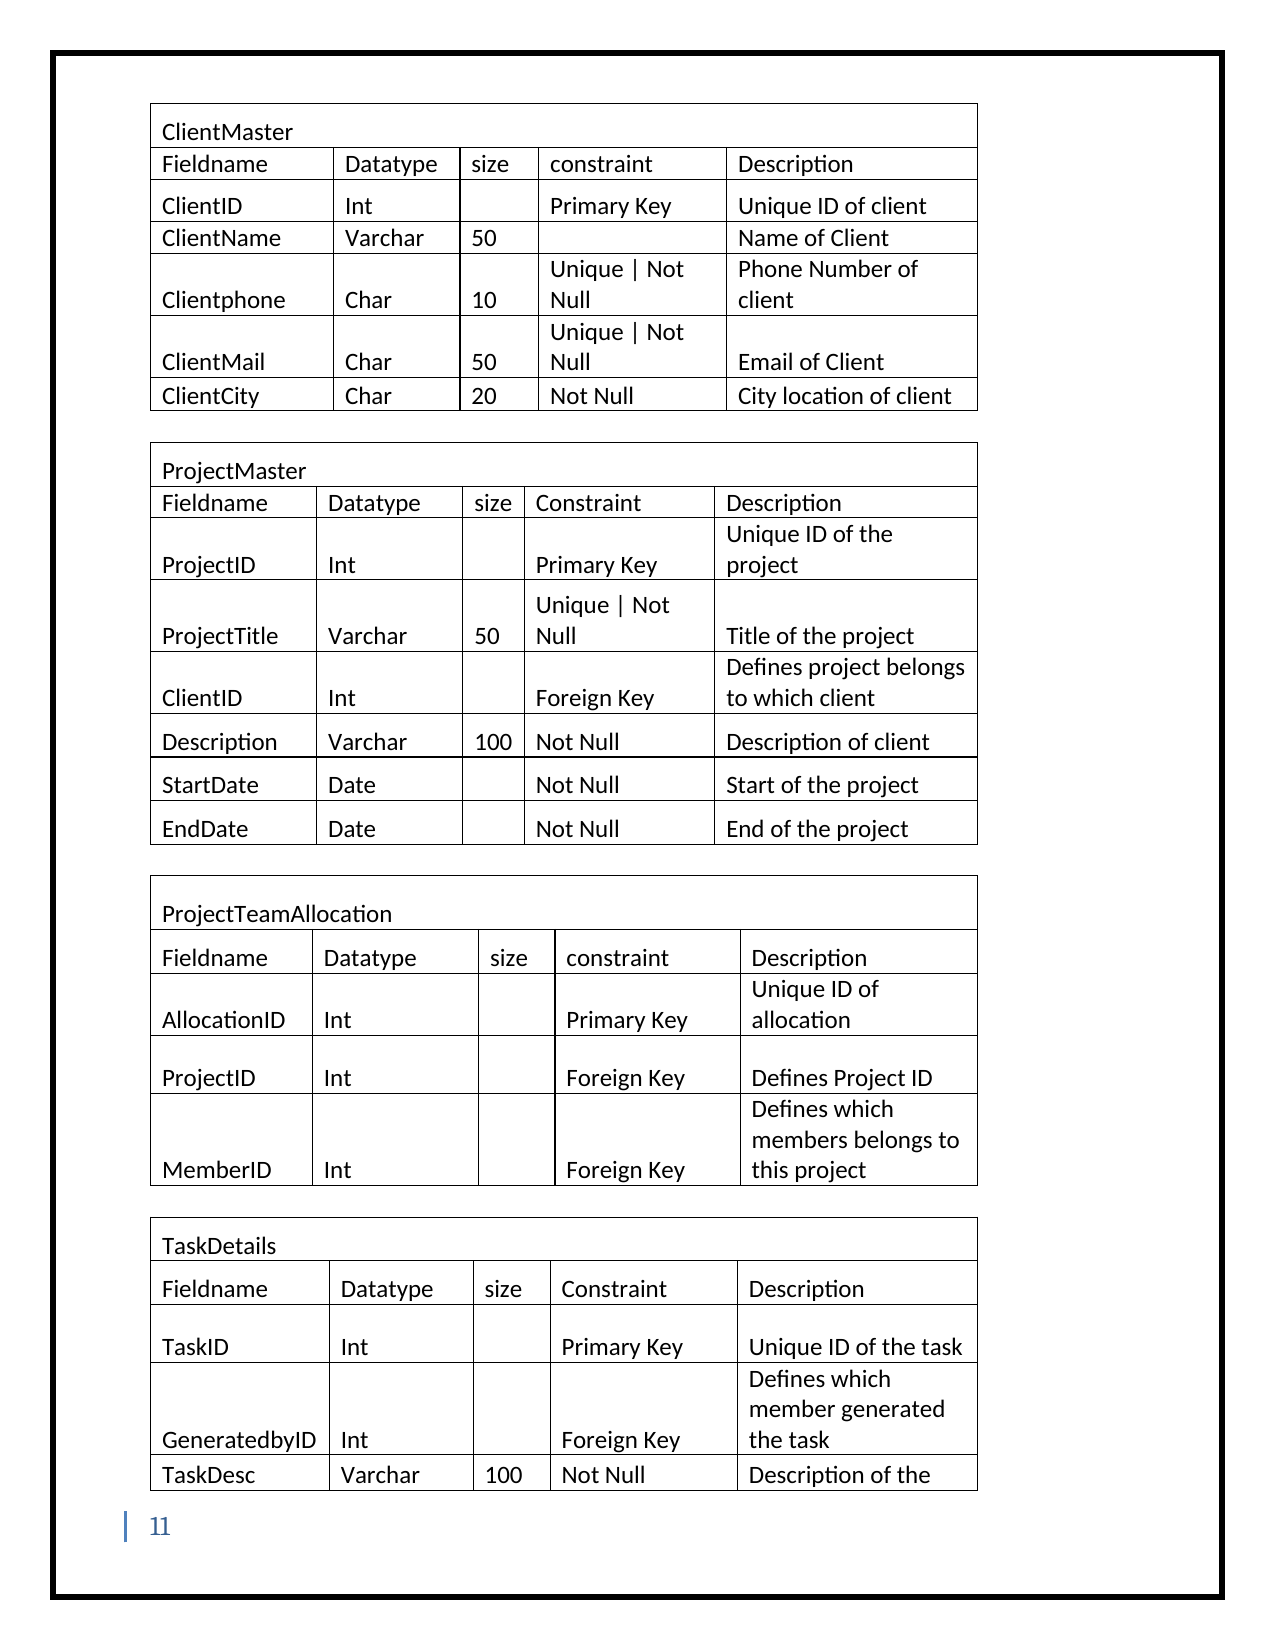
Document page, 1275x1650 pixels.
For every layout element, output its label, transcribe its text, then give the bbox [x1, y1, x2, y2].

table_cell Unique | Not Null [525, 580, 714, 651]
table_cell TaskID [151, 1305, 329, 1362]
table_header ProjectMaster [151, 443, 977, 486]
table_cell size [463, 487, 524, 517]
table_cell Int [330, 1363, 473, 1454]
table_cell 50 [461, 316, 538, 377]
table_cell Foreign Key [551, 1363, 737, 1454]
table_cell Primary Key [525, 518, 714, 579]
table_cell Fieldname [151, 930, 312, 972]
table_cell Not Null [525, 714, 714, 756]
table_cell ProjectID [151, 518, 316, 579]
table_cell Description [727, 148, 977, 178]
table_cell ClientMail [151, 316, 333, 377]
table_cell Start of the project [715, 758, 977, 800]
table_cell ClientID [151, 180, 333, 221]
table_cell Defines Project ID [741, 1036, 977, 1092]
table_cell GeneratedbyID [151, 1363, 329, 1454]
table_cell City location of client [727, 378, 977, 410]
table_cell Char [334, 316, 459, 377]
table_cell StartDate [151, 758, 316, 800]
table_cell ProjectID [151, 1036, 312, 1092]
table_cell [474, 1305, 550, 1362]
table_cell Unique | Not Null [539, 316, 726, 377]
table_cell constraint [556, 930, 740, 972]
table_cell Int [317, 652, 462, 713]
table_cell Constraint [525, 487, 714, 517]
table_cell Description [151, 714, 316, 756]
table_cell Varchar [330, 1455, 473, 1490]
table_cell [463, 652, 524, 713]
table_cell Primary Key [556, 974, 740, 1034]
table_cell Description [715, 487, 977, 517]
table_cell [738, 1455, 977, 1490]
table_cell size [461, 148, 538, 178]
table_cell Int [330, 1305, 473, 1362]
table_cell ClientCity [151, 378, 333, 410]
table_cell 10 [461, 254, 538, 315]
table_cell Email of Client [727, 316, 977, 377]
table_cell Int [317, 518, 462, 579]
table_cell [539, 222, 726, 253]
table_cell [479, 1094, 554, 1185]
table_cell Varchar [317, 580, 462, 651]
table_cell Datatype [330, 1261, 473, 1304]
table_cell 100 [474, 1455, 550, 1490]
table_cell Varchar [334, 222, 459, 253]
table_header TaskDetails [151, 1218, 977, 1260]
table_cell Foreign Key [556, 1094, 740, 1185]
table_cell Fieldname [151, 148, 333, 178]
table_cell ProjectTitle [151, 580, 316, 651]
table_cell Defines which member generated the task [738, 1363, 977, 1454]
table_cell Constraint [551, 1261, 737, 1304]
table_cell 50 [461, 222, 538, 253]
table_cell ClientID [151, 652, 316, 713]
table_cell Char [334, 378, 459, 410]
table_cell size [479, 930, 554, 972]
table_cell Fieldname [151, 1261, 329, 1304]
table_cell Datatype [334, 148, 459, 178]
table_cell Int [313, 974, 478, 1034]
table_cell Date [317, 758, 462, 800]
table_cell [463, 801, 524, 844]
table_cell Not Null [539, 378, 726, 410]
table_cell Not Null [525, 801, 714, 844]
table_cell [474, 1363, 550, 1454]
table_cell Unique ID of client [727, 180, 977, 221]
table_cell TaskDesc [151, 1455, 329, 1490]
table_cell [463, 758, 524, 800]
table_cell 50 [463, 580, 524, 651]
table_cell Primary Key [551, 1305, 737, 1362]
table_cell Date [317, 801, 462, 844]
table_cell [461, 180, 538, 221]
table_cell Int [313, 1036, 478, 1092]
table_cell Description [741, 930, 977, 972]
table_cell Defines project belongs to which client [715, 652, 977, 713]
table_cell 100 [463, 714, 524, 756]
table_cell Not Null [551, 1455, 737, 1490]
table_cell EndDate [151, 801, 316, 844]
table_cell Int [313, 1094, 478, 1185]
table_cell Char [334, 254, 459, 315]
table_cell Clientphone [151, 254, 333, 315]
table_cell Description [738, 1261, 977, 1304]
table_cell Name of Client [727, 222, 977, 253]
table_cell Varchar [317, 714, 462, 756]
table_cell 20 [461, 378, 538, 410]
table_cell Datatype [317, 487, 462, 517]
table_cell Title of the project [715, 580, 977, 651]
table_cell MemberID [151, 1094, 312, 1185]
table_cell Int [334, 180, 459, 221]
table_cell Phone Number of client [727, 254, 977, 315]
table_cell Foreign Key [556, 1036, 740, 1092]
table_cell [479, 974, 554, 1034]
table_cell Unique ID of the task [738, 1305, 977, 1362]
table_cell Defines which members belongs to this project [741, 1094, 977, 1185]
table_cell Not Null [525, 758, 714, 800]
table_header ClientMaster [151, 104, 977, 147]
table_header ProjectTeamAllocation [151, 876, 977, 929]
table_cell [463, 518, 524, 579]
table_cell size [474, 1261, 550, 1304]
table_cell Datatype [313, 930, 478, 972]
table_cell Primary Key [539, 180, 726, 221]
table_cell Fieldname [151, 487, 316, 517]
table_cell [479, 1036, 554, 1092]
table_cell End of the project [715, 801, 977, 844]
table_cell Foreign Key [525, 652, 714, 713]
table_cell constraint [539, 148, 726, 178]
table_cell AllocationID [151, 974, 312, 1034]
table_cell ClientName [151, 222, 333, 253]
table_cell Unique ID of the project [715, 518, 977, 579]
table_cell Description of client [715, 714, 977, 756]
table_cell Unique ID of allocation [741, 974, 977, 1034]
table_cell Unique | Not Null [539, 254, 726, 315]
